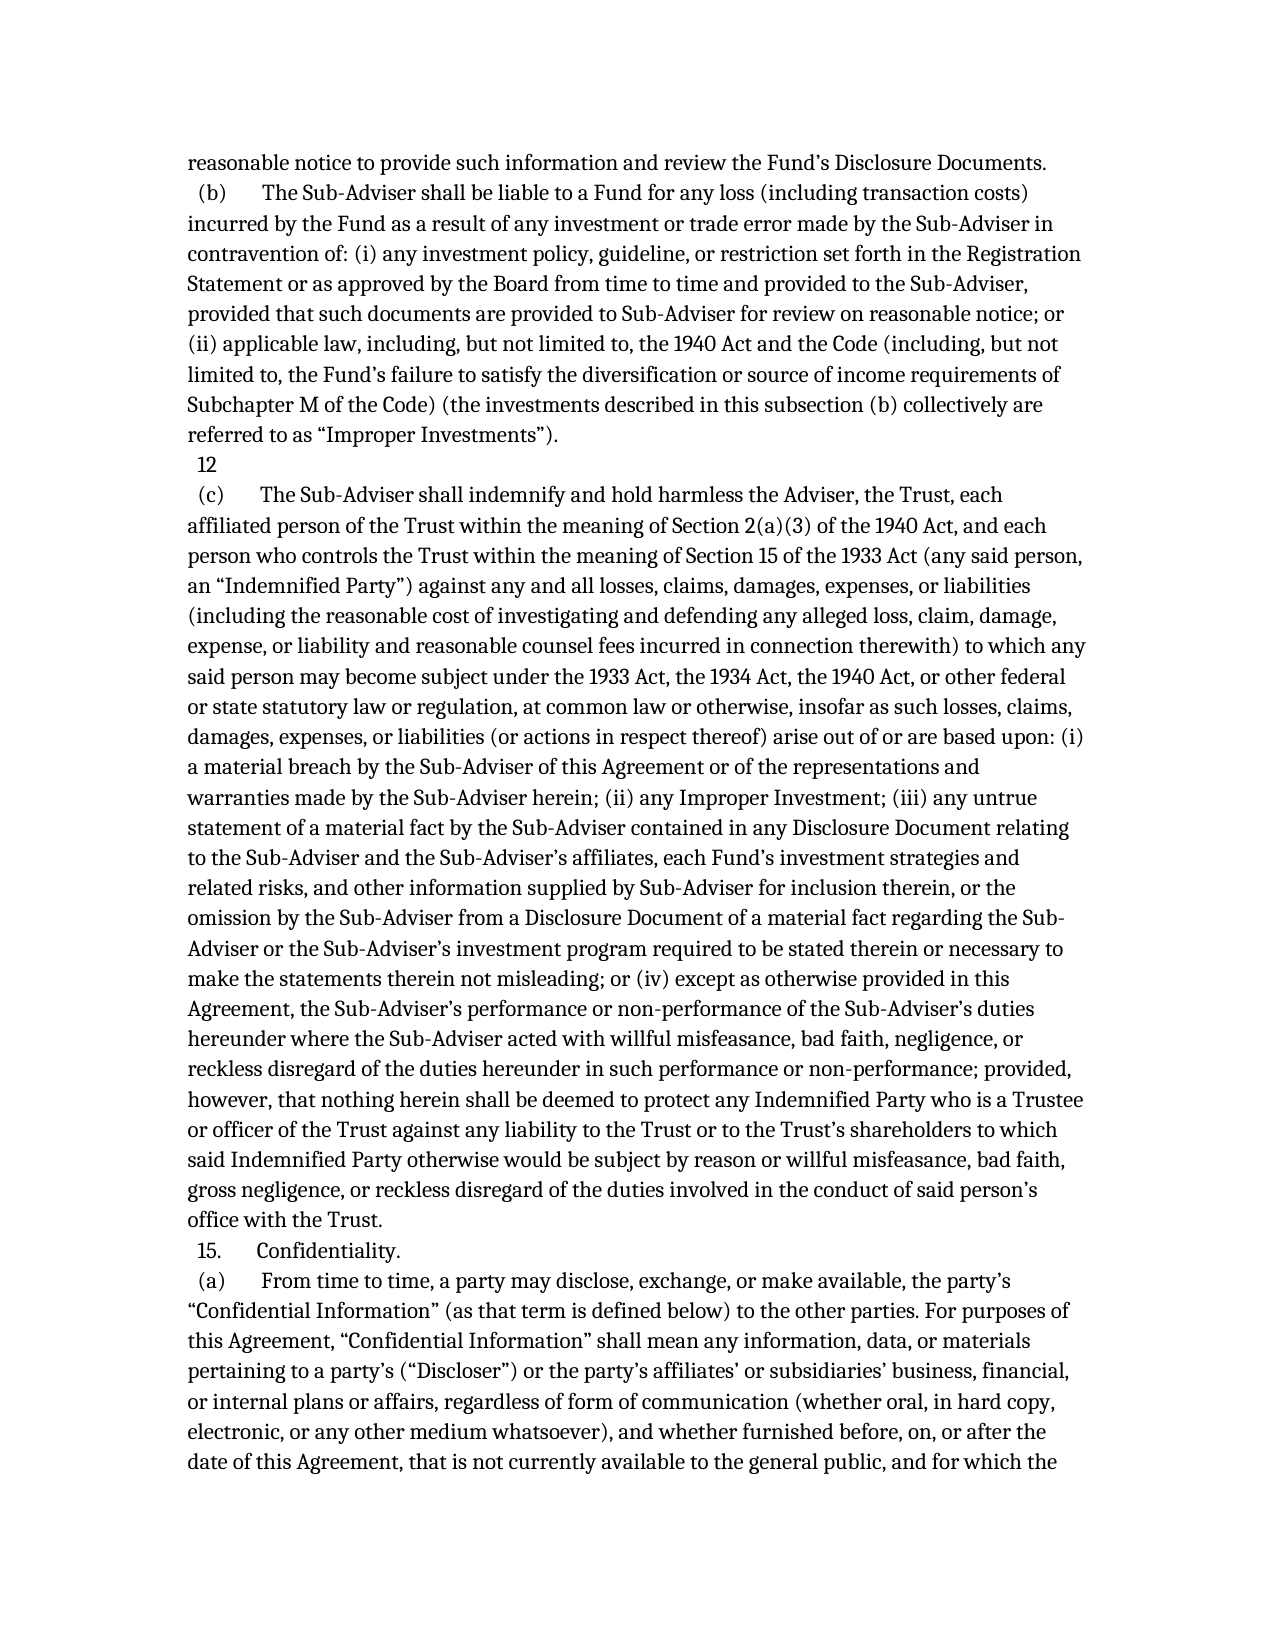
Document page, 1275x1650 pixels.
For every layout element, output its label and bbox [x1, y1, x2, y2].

text [187, 150, 1087, 1475]
